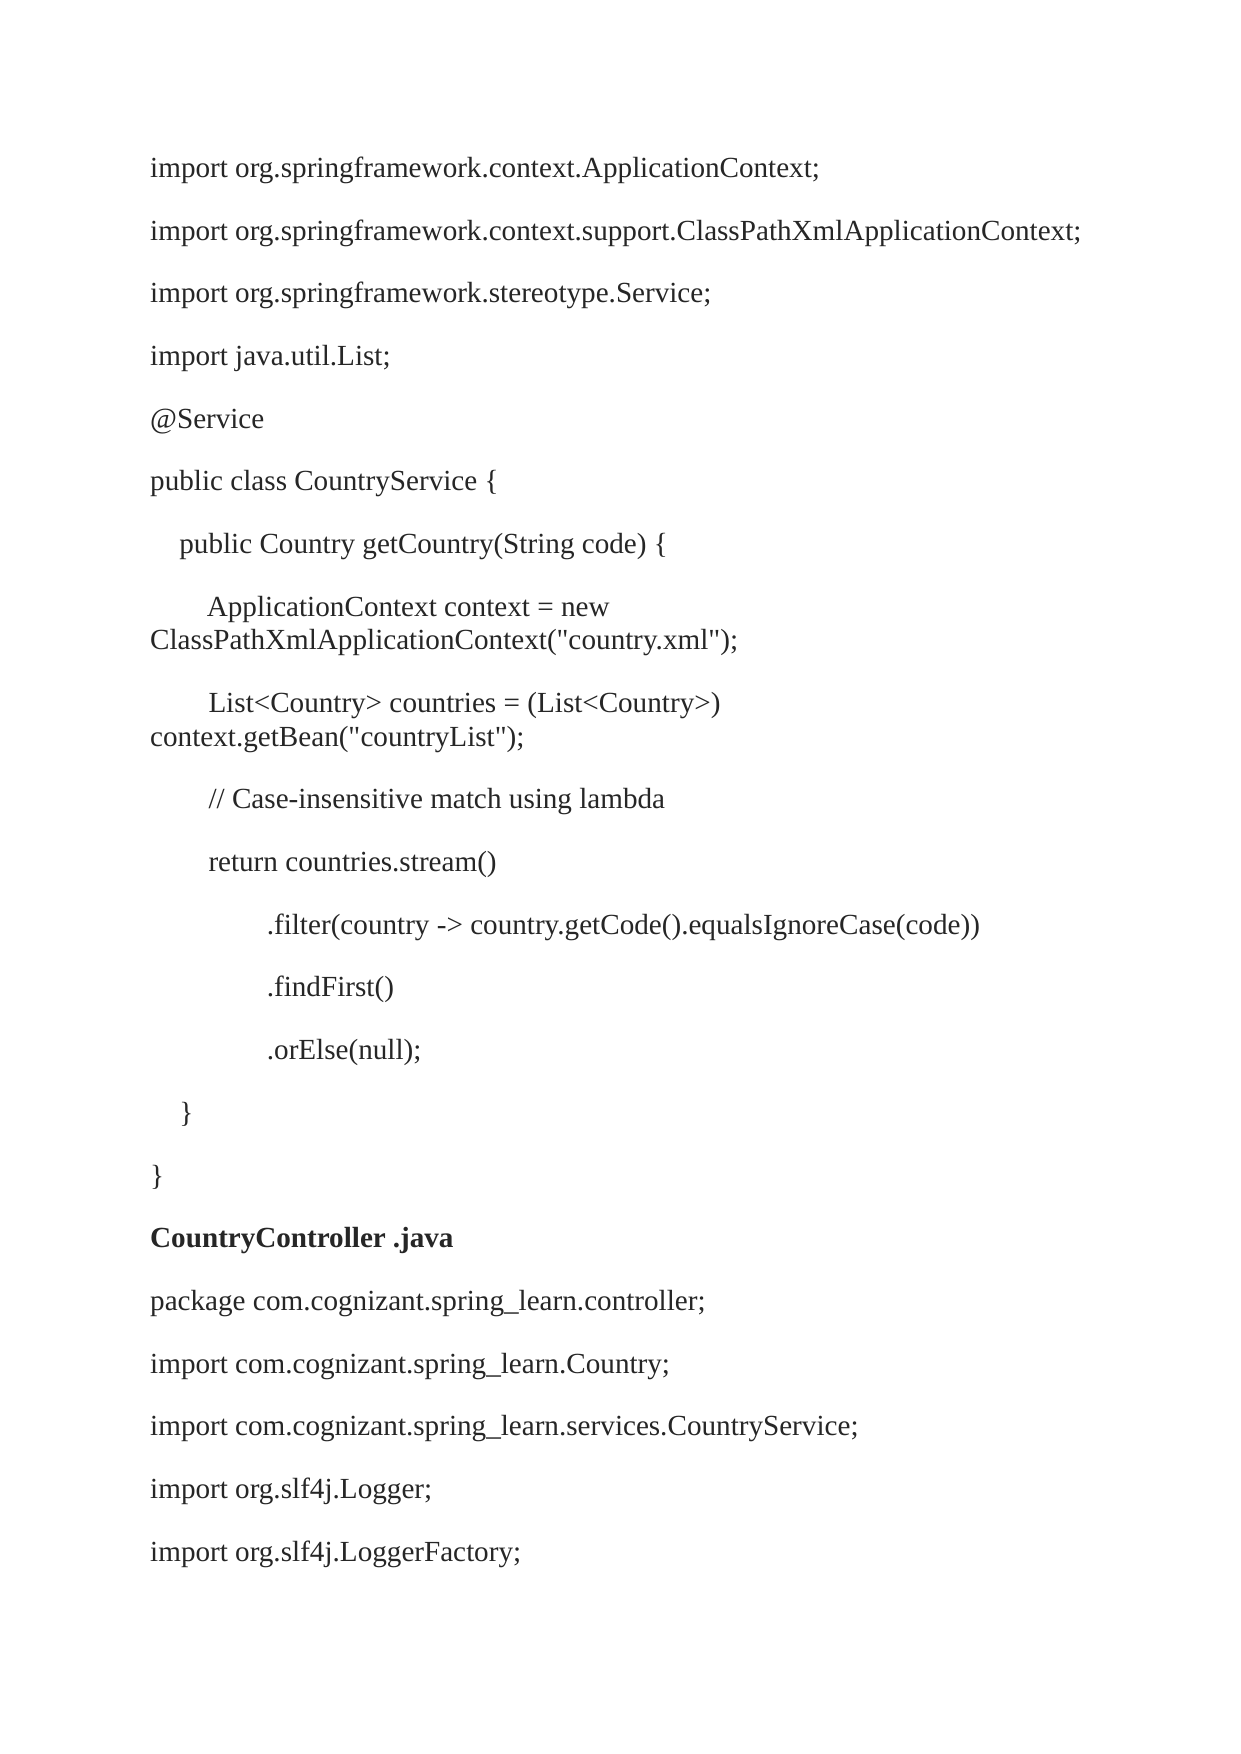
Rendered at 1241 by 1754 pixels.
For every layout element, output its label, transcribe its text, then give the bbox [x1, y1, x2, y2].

text // Case-insensitive match using lambda [150, 781, 1090, 815]
text import org.slf4j.Logger; [150, 1471, 1090, 1505]
text } [150, 1158, 1090, 1191]
text import com.cognizant.spring_learn.Country; [150, 1346, 1090, 1379]
text import org.springframework.context.ApplicationContext; [150, 150, 1090, 183]
text import org.springframework.stereotype.Service; [150, 275, 1090, 309]
text public Country getCountry(String code) { [150, 526, 1090, 560]
text public class CountryService { [150, 463, 1090, 497]
text } [150, 1095, 1090, 1128]
text ApplicationContext context = new ClassPathXmlApplicationContext("country.xml"); [150, 589, 1090, 656]
text .filter(country -> country.getCode().equalsIgnoreCase(code)) [150, 907, 1090, 940]
text .findFirst() [150, 969, 1090, 1003]
text package com.cognizant.spring_learn.controller; [150, 1283, 1090, 1317]
text @Service [150, 401, 1090, 434]
text import org.springframework.context.support.ClassPathXmlApplicationContext; [150, 213, 1090, 246]
text List<Country> countries = (List<Country>) context.getBean("countryList"); [150, 685, 1090, 752]
text import org.slf4j.LoggerFactory; [150, 1534, 1090, 1567]
text CountryController .java [150, 1220, 1090, 1254]
text import java.util.List; [150, 338, 1090, 372]
text import com.cognizant.spring_learn.services.CountryService; [150, 1408, 1090, 1442]
text .orElse(null); [150, 1032, 1090, 1066]
text return countries.stream() [150, 844, 1090, 878]
